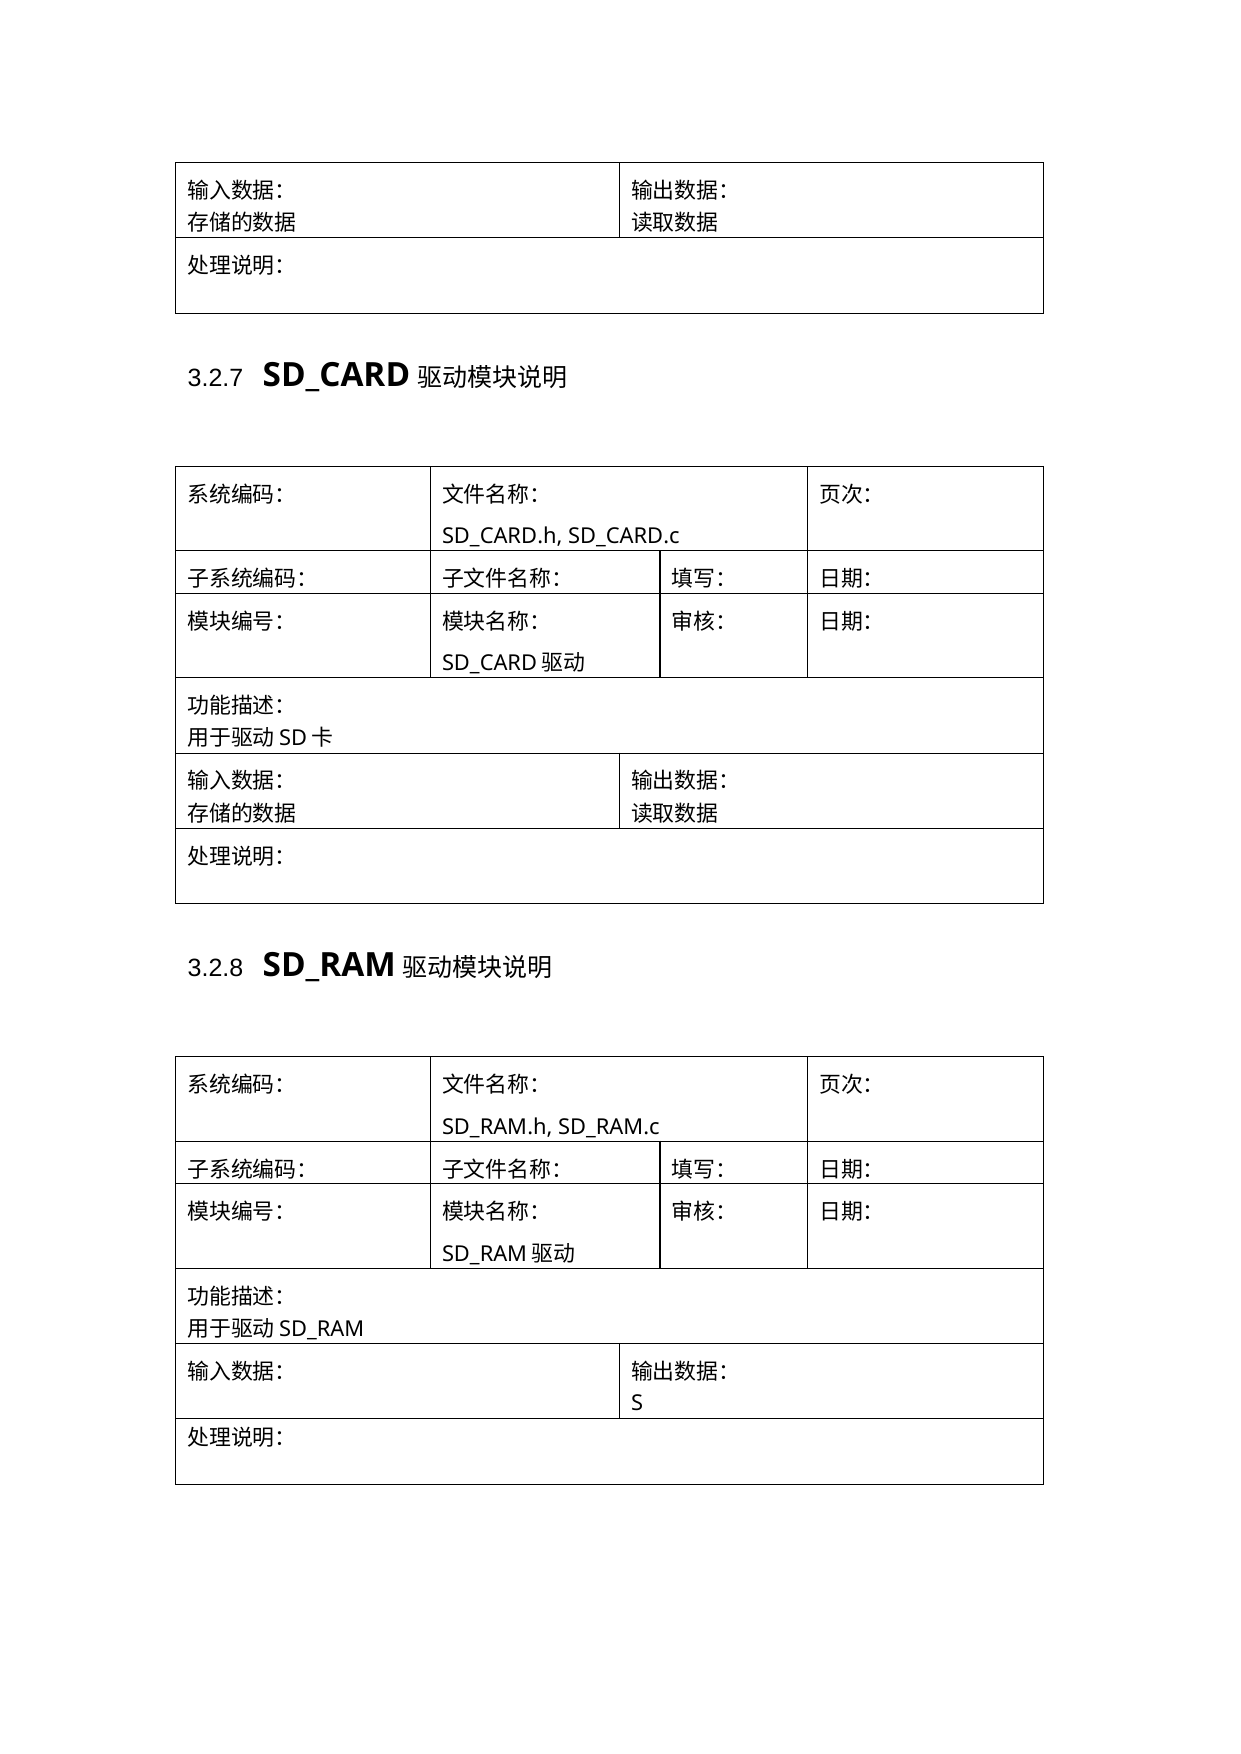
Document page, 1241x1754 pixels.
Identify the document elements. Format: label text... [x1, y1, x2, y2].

table_cell 子文件名称： [431, 1142, 659, 1183]
table_cell 日期： [808, 1184, 1043, 1268]
table_header 文件名称： SD_CARD.h, SD_CARD.c [431, 467, 807, 550]
table_cell 填写： [661, 551, 807, 593]
table_cell 子文件名称： [431, 551, 659, 593]
table_cell 模块名称： SD_RAM驱动 [431, 1184, 659, 1268]
table_cell 处理说明： [176, 1419, 1043, 1484]
table_cell 输出数据： S [620, 1344, 1043, 1418]
table_cell 子系统编码： [176, 1142, 430, 1183]
table_cell 处理说明： [176, 238, 1043, 312]
table_cell 输入数据： 存储的数据 [176, 163, 619, 237]
table_cell 处理说明： [176, 829, 1043, 903]
table_cell 输出数据： 读取数据 [620, 754, 1043, 828]
table_cell 日期： [808, 1142, 1043, 1183]
table_cell 输入数据： [176, 1344, 619, 1418]
table_header 文件名称： SD_RAM.h, SD_RAM.c [431, 1057, 807, 1141]
table_cell 功能描述： 用于驱动SD_RAM [176, 1269, 1043, 1343]
subtitle SD_CARD驱动模块说明 [187, 341, 1053, 406]
table_cell 输入数据： 存储的数据 [176, 754, 619, 828]
table_cell 功能描述： 用于驱动SD卡 [176, 678, 1043, 752]
table_cell 审核： [661, 1184, 807, 1268]
table_cell 审核： [661, 594, 807, 677]
table_cell 填写： [661, 1142, 807, 1183]
subtitle SD_RAM驱动模块说明 [187, 931, 1053, 996]
table_header 页次： [808, 1057, 1043, 1141]
table_cell 日期： [808, 594, 1043, 677]
table_header 页次： [808, 467, 1043, 550]
table_header 系统编码： [176, 1057, 430, 1141]
table_cell 日期： [808, 551, 1043, 593]
table_cell 模块编号： [176, 1184, 430, 1268]
table_cell 模块名称： SD_CARD驱动 [431, 594, 659, 677]
table_cell 子系统编码： [176, 551, 430, 593]
table_header 系统编码： [176, 467, 430, 550]
table_cell 输出数据： 读取数据 [620, 163, 1043, 237]
table_cell 模块编号： [176, 594, 430, 677]
